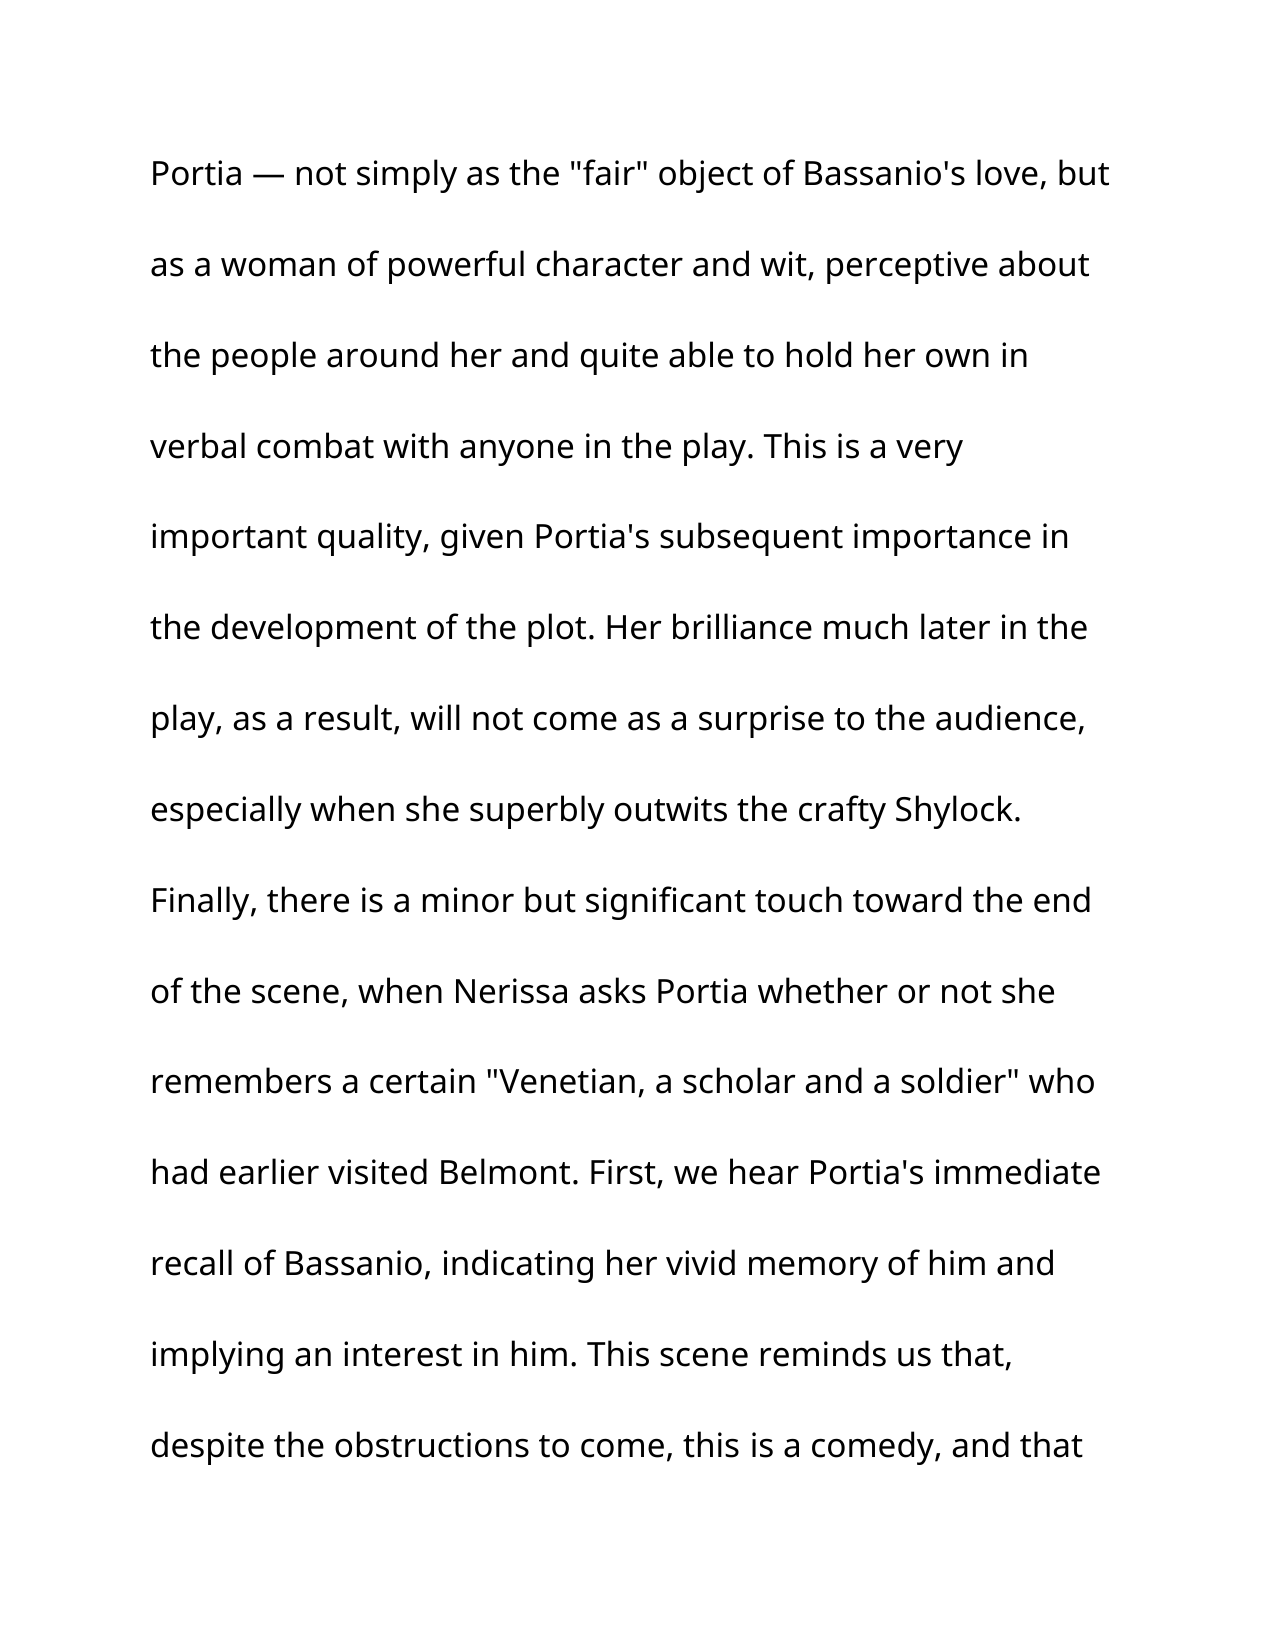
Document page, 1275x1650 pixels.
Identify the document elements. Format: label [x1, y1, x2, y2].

text [150, 150, 1125, 1467]
